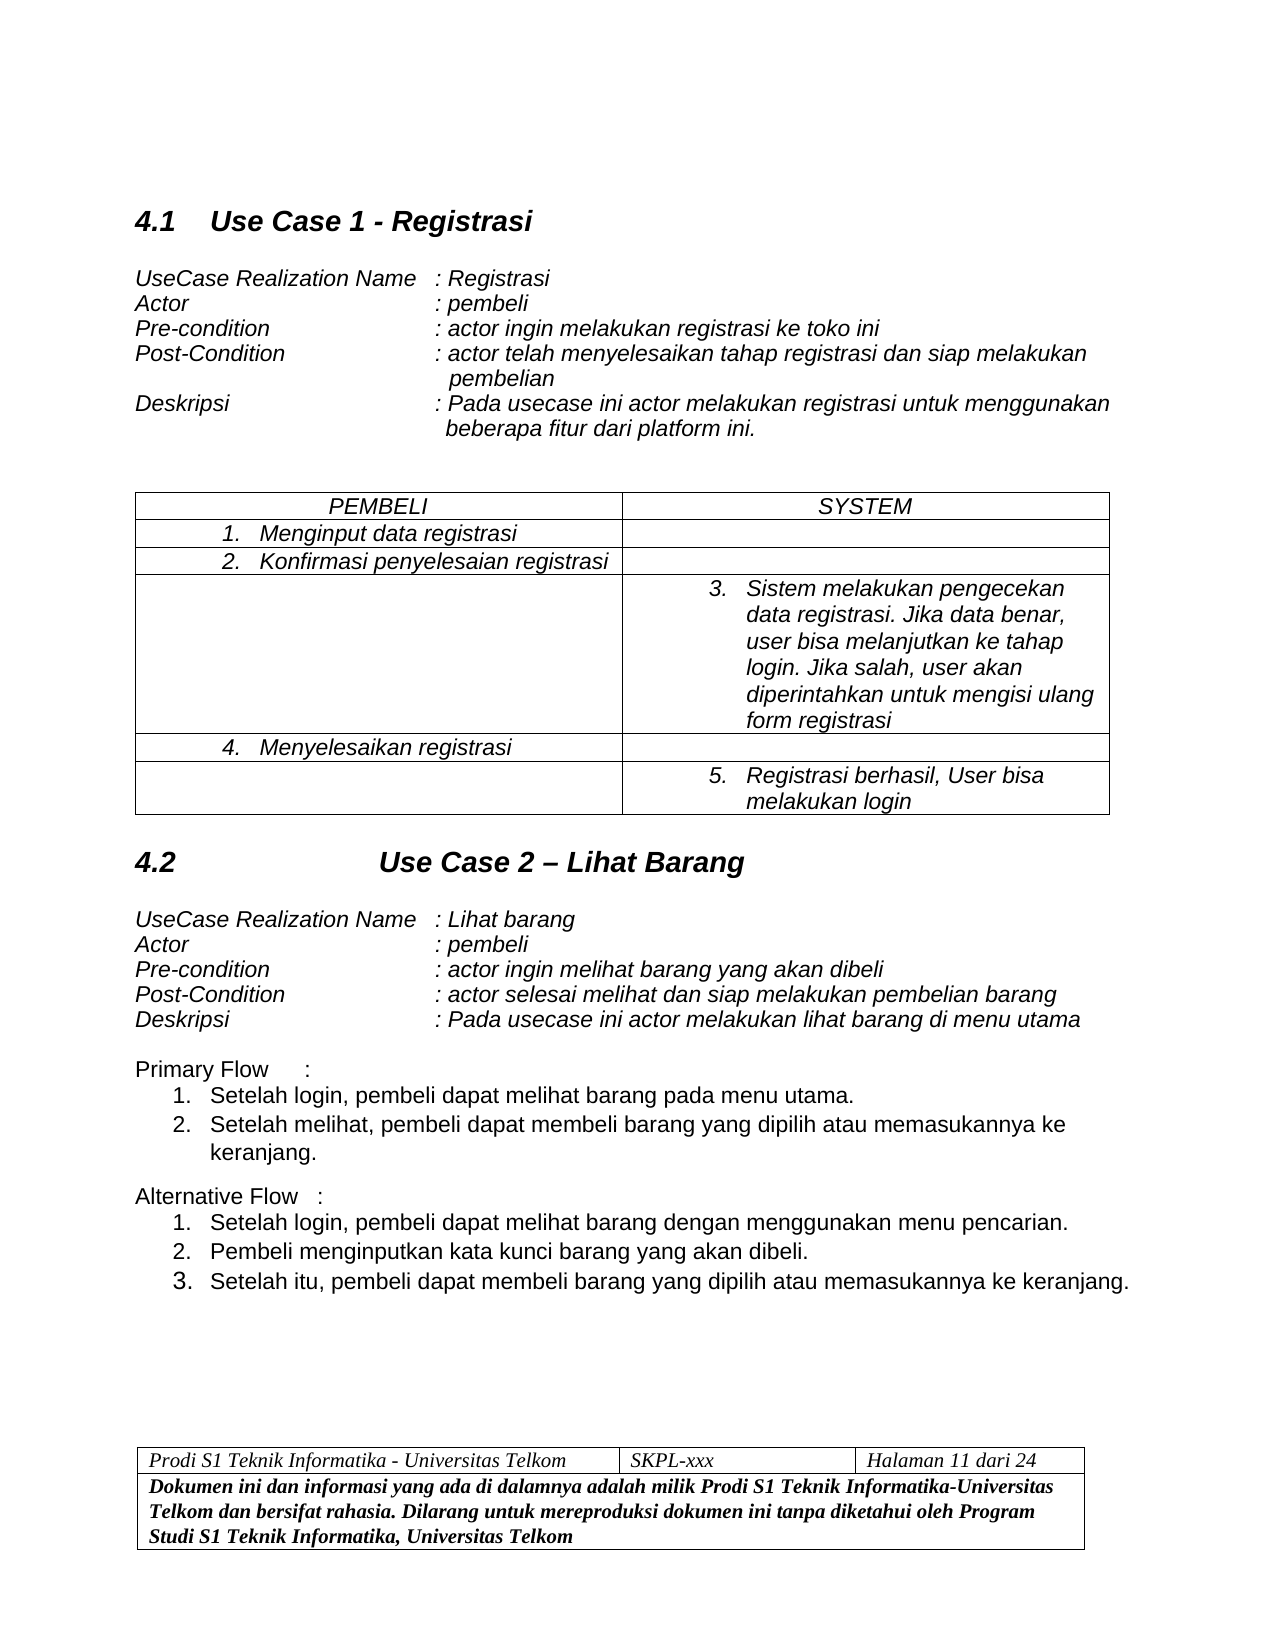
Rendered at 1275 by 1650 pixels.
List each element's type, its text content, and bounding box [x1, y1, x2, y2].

text Actor : pembeli [135, 932, 1140, 957]
table_cell Registrasi berhasil, User bisa melakukan login [623, 762, 1109, 814]
text Primary Flow : [135, 1057, 1140, 1082]
list Setelah melihat, pembeli dapat membeli barang yang dipilih atau memasukannya ke keranjang. [172, 1111, 1140, 1166]
table_cell Konfirmasi penyelesaian registrasi [136, 548, 622, 574]
table_cell Menyelesaikan registrasi [136, 734, 622, 761]
text Pre-condition : actor ingin melakukan registrasi ke toko ini [135, 317, 1140, 342]
text Deskripsi : Pada usecase ini actor melakukan registrasi untuk menggunakan beberapa fitur dari platform ini. [135, 392, 1140, 442]
list Pembeli menginputkan kata kunci barang yang akan dibeli. [172, 1238, 1140, 1264]
subtitle Use Case 2 – Lihat Barang [135, 844, 1140, 878]
table_cell [623, 520, 1109, 547]
table_header PEMBELI [136, 493, 622, 519]
list Setelah login, pembeli dapat melihat barang dengan menggunakan menu pencarian. [172, 1209, 1140, 1236]
text Post-Condition : actor selesai melihat dan siap melakukan pembelian barang [135, 982, 1140, 1007]
table_cell Menginput data registrasi [136, 520, 622, 547]
table_header SYSTEM [623, 493, 1109, 519]
table_cell [623, 734, 1109, 761]
subtitle Use Case 1 - Registrasi [135, 204, 1140, 238]
text UseCase Realization Name : Lihat barang [135, 907, 1140, 932]
table_cell [136, 575, 622, 733]
table_cell [623, 548, 1109, 574]
text Alternative Flow : [135, 1184, 1140, 1209]
text Deskripsi : Pada usecase ini actor melakukan lihat barang di menu utama [135, 1007, 1140, 1032]
text Pre-condition : actor ingin melihat barang yang akan dibeli [135, 957, 1140, 982]
table_cell [136, 762, 622, 814]
list Setelah itu, pembeli dapat membeli barang yang dipilih atau memasukannya ke keranjang. [172, 1266, 1140, 1295]
list Setelah login, pembeli dapat melihat barang pada menu utama. [172, 1082, 1140, 1109]
text UseCase Realization Name : Registrasi [135, 267, 1140, 292]
table_cell Sistem melakukan pengecekan data registrasi. Jika data benar, user bisa melanjutkan ke tahap login. Jika salah, user akan diperintahkan untuk mengisi ulang form registrasi [623, 575, 1109, 733]
text Actor : pembeli [135, 292, 1140, 317]
text Post-Condition : actor telah menyelesaikan tahap registrasi dan siap melakukan pembelian [135, 342, 1140, 392]
